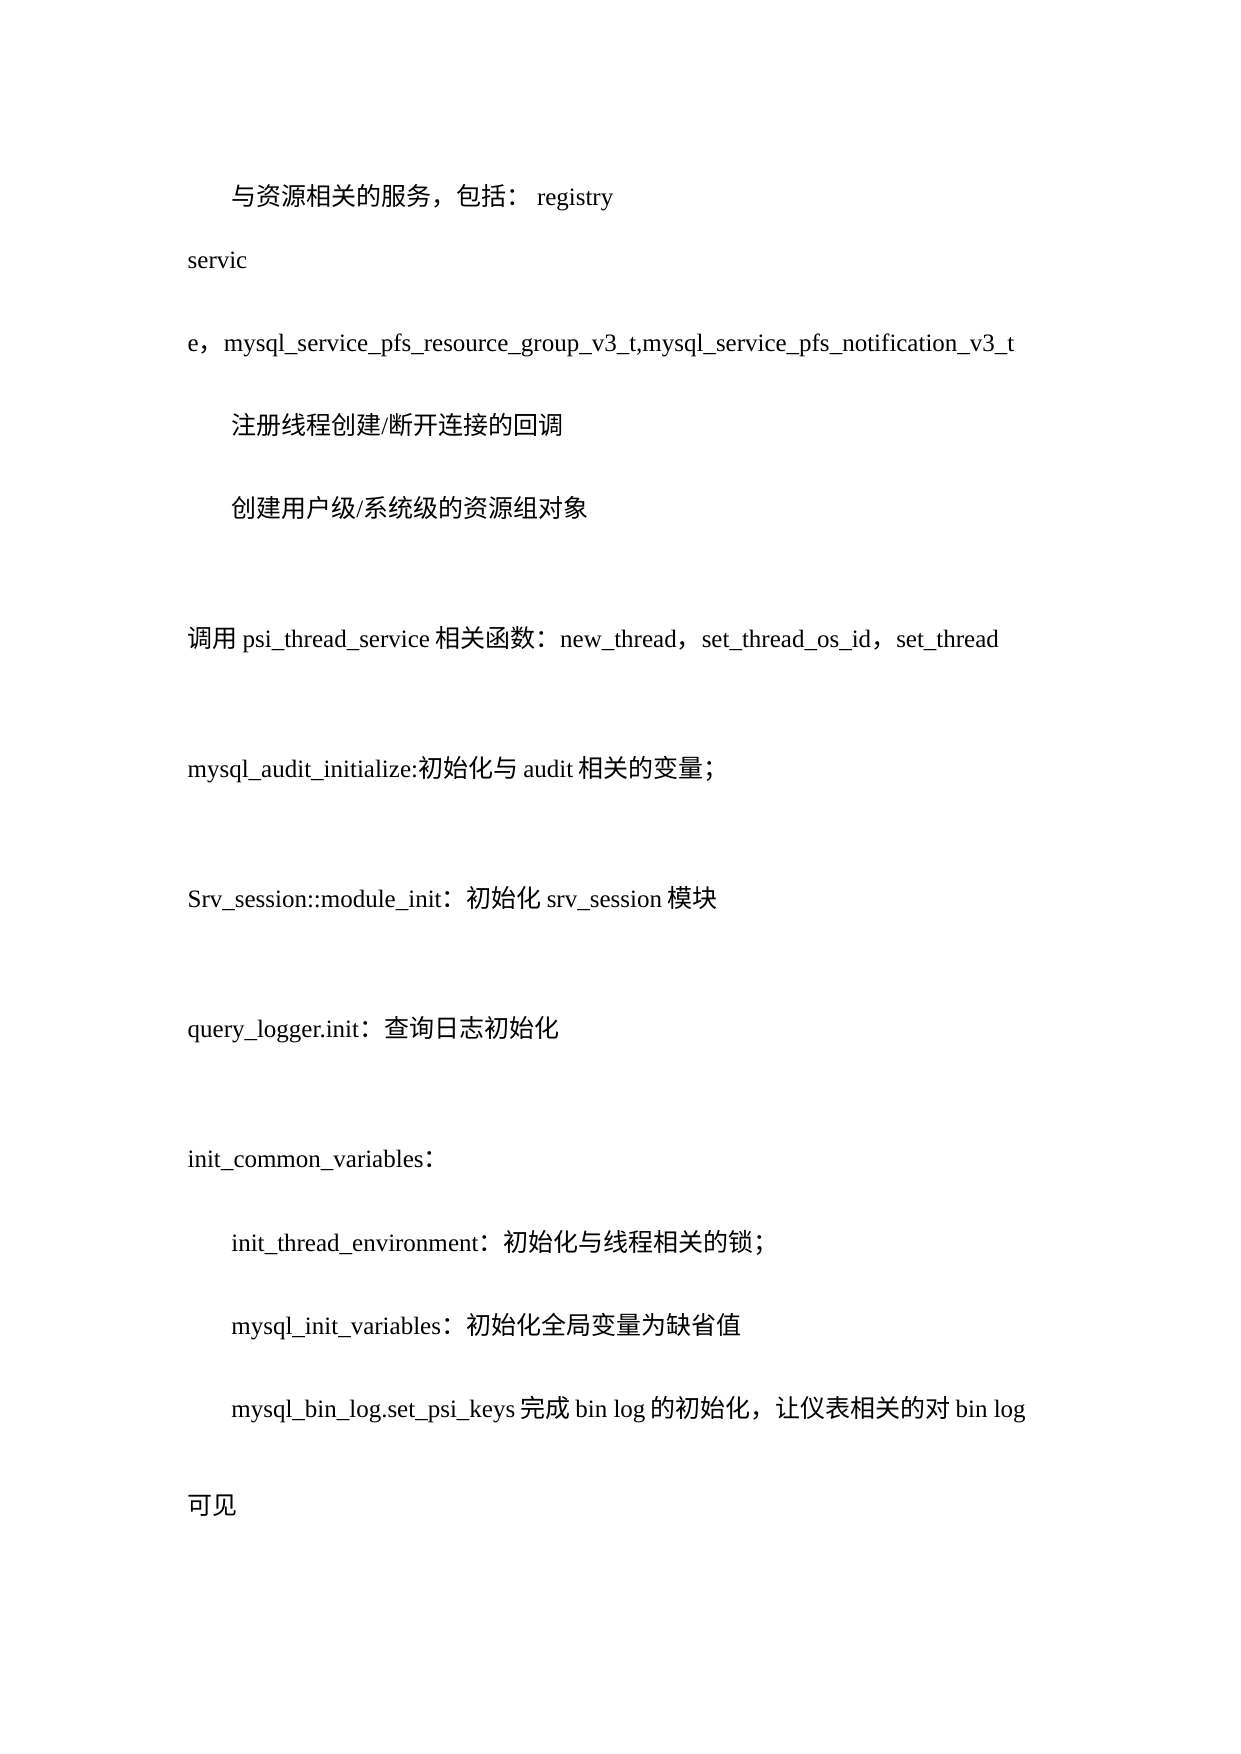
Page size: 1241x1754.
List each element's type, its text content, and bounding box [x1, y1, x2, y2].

text 与资源相关的服务，包括： registry service，mysql_service_pfs_resource_group_v3_t,mysql_service_pfs_notification_v3_t [187, 162, 1053, 373]
text mysql_init_variables：初始化全局变量为缺省值 [187, 1291, 1053, 1356]
text 调用psi_thread_service相关函数：new_thread，set_thread_os_id，set_thread [187, 604, 1053, 669]
text 创建用户级/系统级的资源组对象 [187, 474, 1053, 539]
text init_thread_environment：初始化与线程相关的锁； [187, 1208, 1053, 1273]
text query_logger.init：查询日志初始化 [187, 994, 1053, 1059]
text init_common_variables： [187, 1124, 1053, 1189]
text mysql_audit_initialize:初始化与audit相关的变量； [187, 734, 1053, 799]
text 注册线程创建/断开连接的回调 [187, 391, 1053, 456]
text Srv_session::module_init：初始化srv_session模块 [187, 864, 1053, 929]
text mysql_bin_log.set_psi_keys完成bin log的初始化，让仪表相关的对bin log可见 [187, 1374, 1053, 1536]
